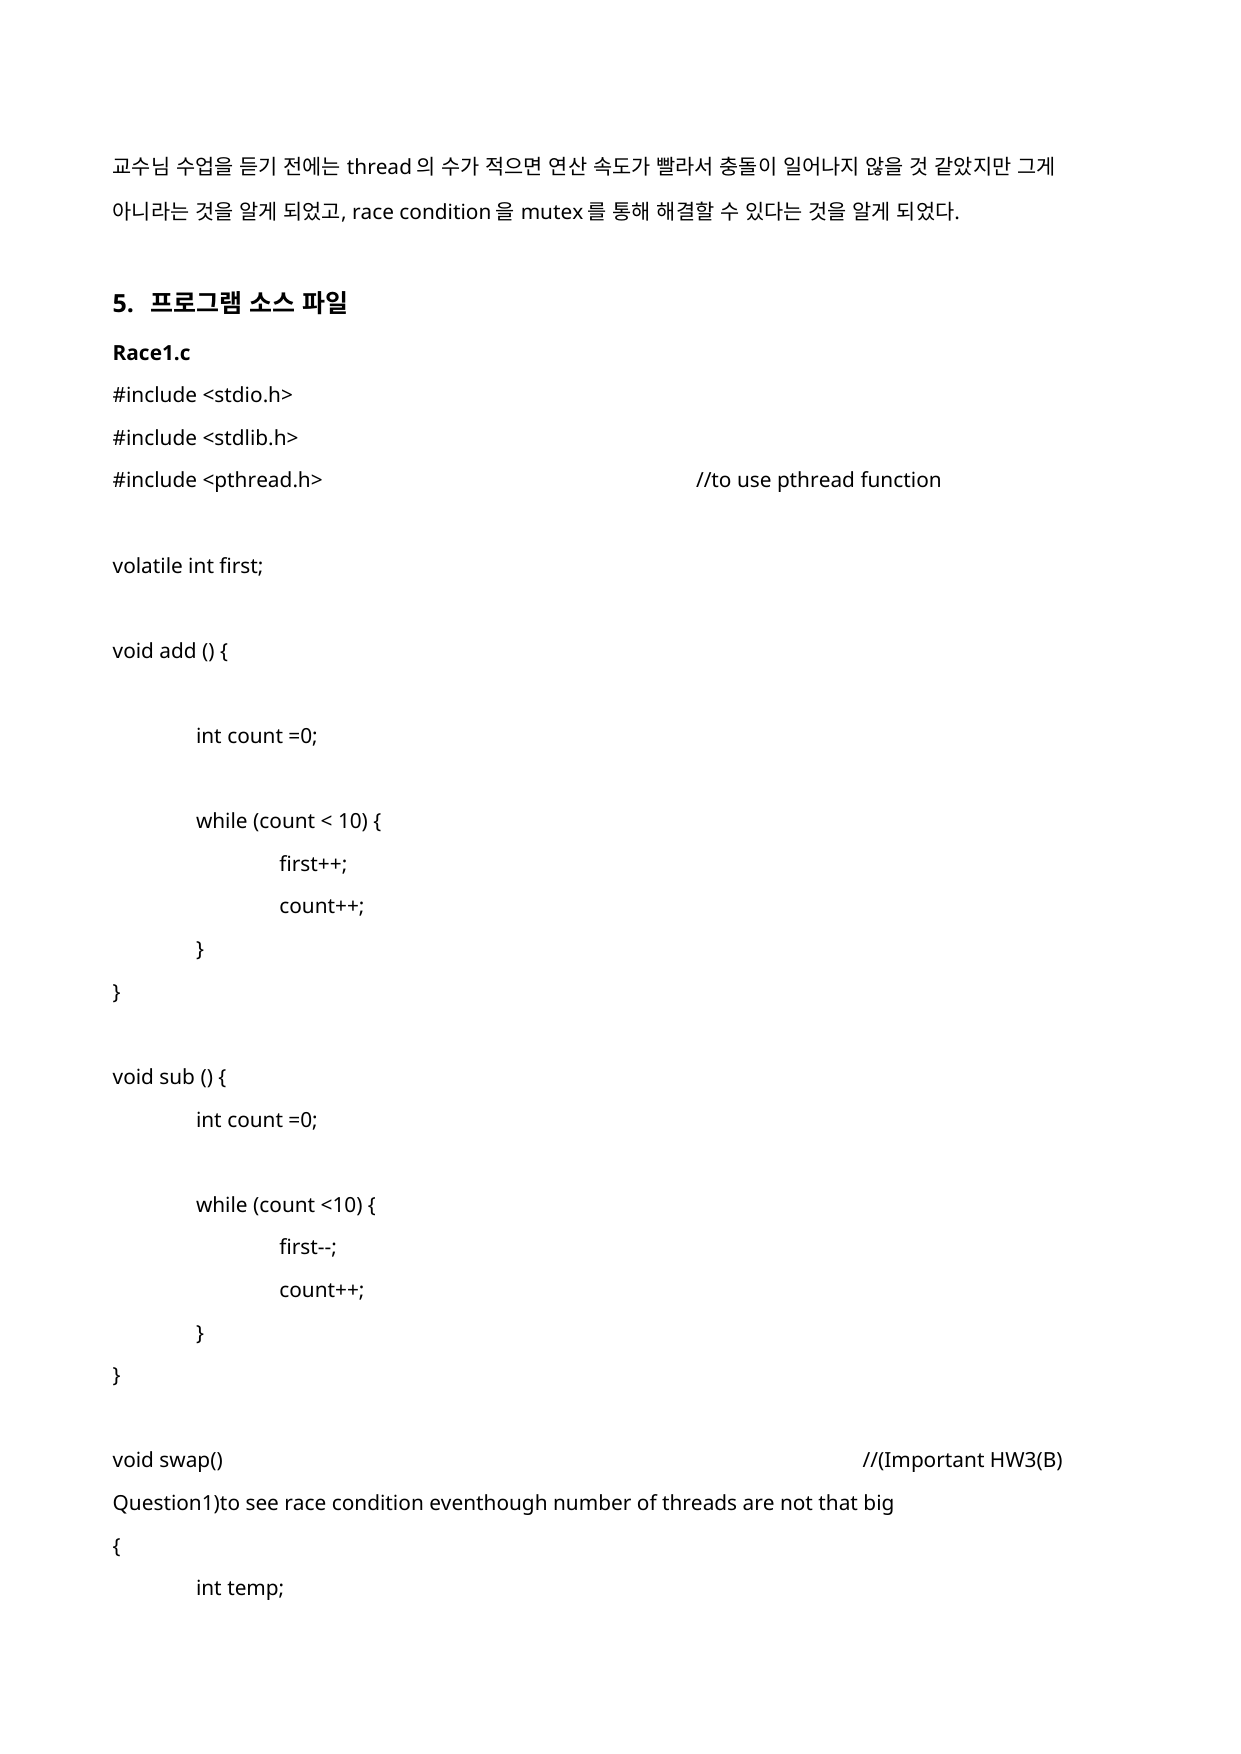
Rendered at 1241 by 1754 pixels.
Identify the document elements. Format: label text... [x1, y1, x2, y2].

text while (count < 10) { [112, 806, 1128, 835]
text int temp; [112, 1573, 1128, 1602]
text #include <stdio.h> [112, 380, 1128, 409]
text void swap() //(Important HW3(B) Question1)to see race condition eventhough number of threads are not that big [112, 1446, 1128, 1517]
text } [112, 1360, 1128, 1389]
text void sub () { [112, 1062, 1128, 1091]
text void add () { [112, 636, 1128, 664]
text 교수님 수업을 듣기 전에는 thread의 수가 적으면 연산 속도가 빨라서 충돌이 일어나지 않을 것 같았지만 그게 아니라는 것을 알게 되었고, race condition을 mutex를 통해 해결할 수 있다는 것을 알게 되었다. [112, 150, 1128, 226]
text Race1.c [112, 338, 1128, 366]
text volatile int first; [112, 551, 1128, 579]
text int count =0; [112, 721, 1128, 750]
text first++; [112, 849, 1128, 877]
text #include <pthread.h> //to use pthread function [112, 466, 1128, 494]
text { [112, 1531, 1128, 1559]
text count++; [112, 892, 1128, 920]
text count++; [112, 1275, 1128, 1303]
text } [112, 977, 1128, 1005]
text #include <stdlib.h> [112, 423, 1128, 451]
text first--; [112, 1232, 1128, 1261]
text int count =0; [112, 1105, 1128, 1133]
list 프로그램 소스 파일 [112, 283, 1128, 320]
text } [112, 934, 1128, 963]
text } [112, 1318, 1128, 1346]
text while (count <10) { [112, 1190, 1128, 1218]
